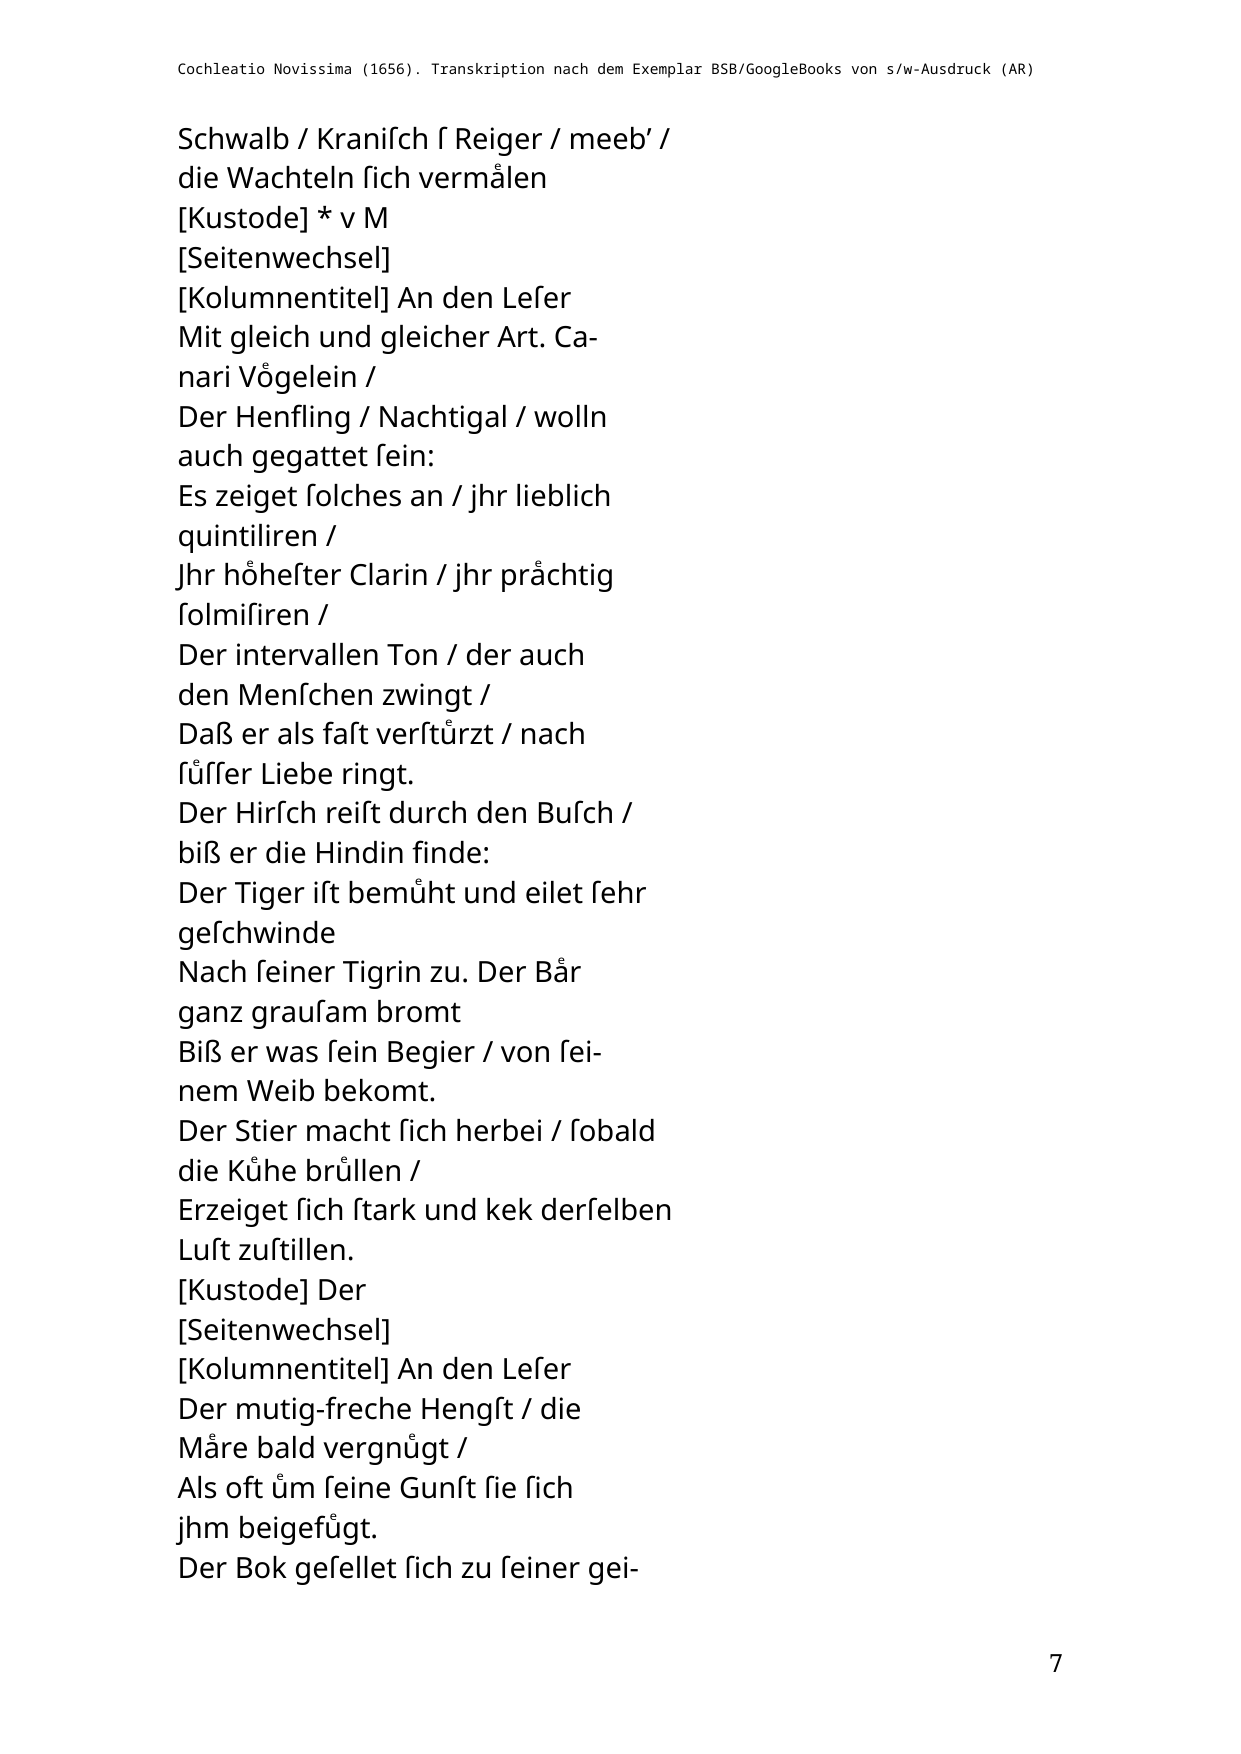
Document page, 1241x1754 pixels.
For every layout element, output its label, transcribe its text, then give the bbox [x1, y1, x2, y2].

text ſolmiſiren / [177, 594, 1063, 634]
text Der intervallen Ton / der auch [177, 634, 1063, 674]
text Mit gleich und gleicher Art. Ca- [177, 317, 1063, 356]
text Als oft uͤm ſeine Gunſt ſie ſich [177, 1467, 1063, 1507]
text [Kustode] * v M [177, 197, 1063, 237]
text geſchwinde [177, 912, 1063, 952]
text [Seitenwechsel] [177, 237, 1063, 277]
text Maͤre bald vergnuͤgt / [177, 1428, 1063, 1467]
text Der mutig-freche Hengſt / die [177, 1388, 1063, 1428]
text die Wachteln ſich vermaͤlen [177, 158, 1063, 197]
text Der Stier macht ſich herbei / ſobald [177, 1110, 1063, 1150]
text die Kuͤhe bruͤllen / [177, 1150, 1063, 1190]
text Biß er was ſein Begier / von ſei- [177, 1031, 1063, 1071]
text ganz grauſam bromt [177, 991, 1063, 1031]
text nem Weib bekomt. [177, 1071, 1063, 1110]
text Der Henfling / Nachtigal / wolln [177, 396, 1063, 436]
text den Menſchen zwingt / [177, 674, 1063, 713]
text Nach ſeiner Tigrin zu. Der Baͤr [177, 952, 1063, 991]
text Erzeiget ſich ſtark und kek derſelben [177, 1190, 1063, 1229]
text biß er die Hindin finde: [177, 832, 1063, 872]
text Der Hirſch reiſt durch den Buſch / [177, 793, 1063, 832]
text [Kustode] Der [177, 1269, 1063, 1309]
text [Seitenwechsel] [177, 1309, 1063, 1348]
text [Kolumnentitel] An den Leſer [177, 1348, 1063, 1388]
text [Kolumnentitel] An den Leſer [177, 277, 1063, 317]
text nari Voͤgelein / [177, 356, 1063, 396]
text Schwalb / Kraniſch ſ Reiger / meeb’ / [177, 118, 1063, 158]
text Jhr hoͤheſter Clarin / jhr praͤchtig [177, 555, 1063, 594]
text Der Bok geſellet ſich zu ſeiner gei- [177, 1547, 1063, 1587]
text jhm beigefuͤgt. [177, 1507, 1063, 1547]
text Daß er als faſt verſtuͤrzt / nach [177, 713, 1063, 753]
text Der Tiger iſt bemuͤht und eilet ſehr [177, 872, 1063, 912]
text auch gegattet ſein: [177, 436, 1063, 475]
text Es zeiget ſolches an / jhr lieblich [177, 475, 1063, 515]
text ſuͤſſer Liebe ringt. [177, 753, 1063, 793]
text quintiliren / [177, 515, 1063, 555]
text Luſt zuſtillen. [177, 1229, 1063, 1269]
